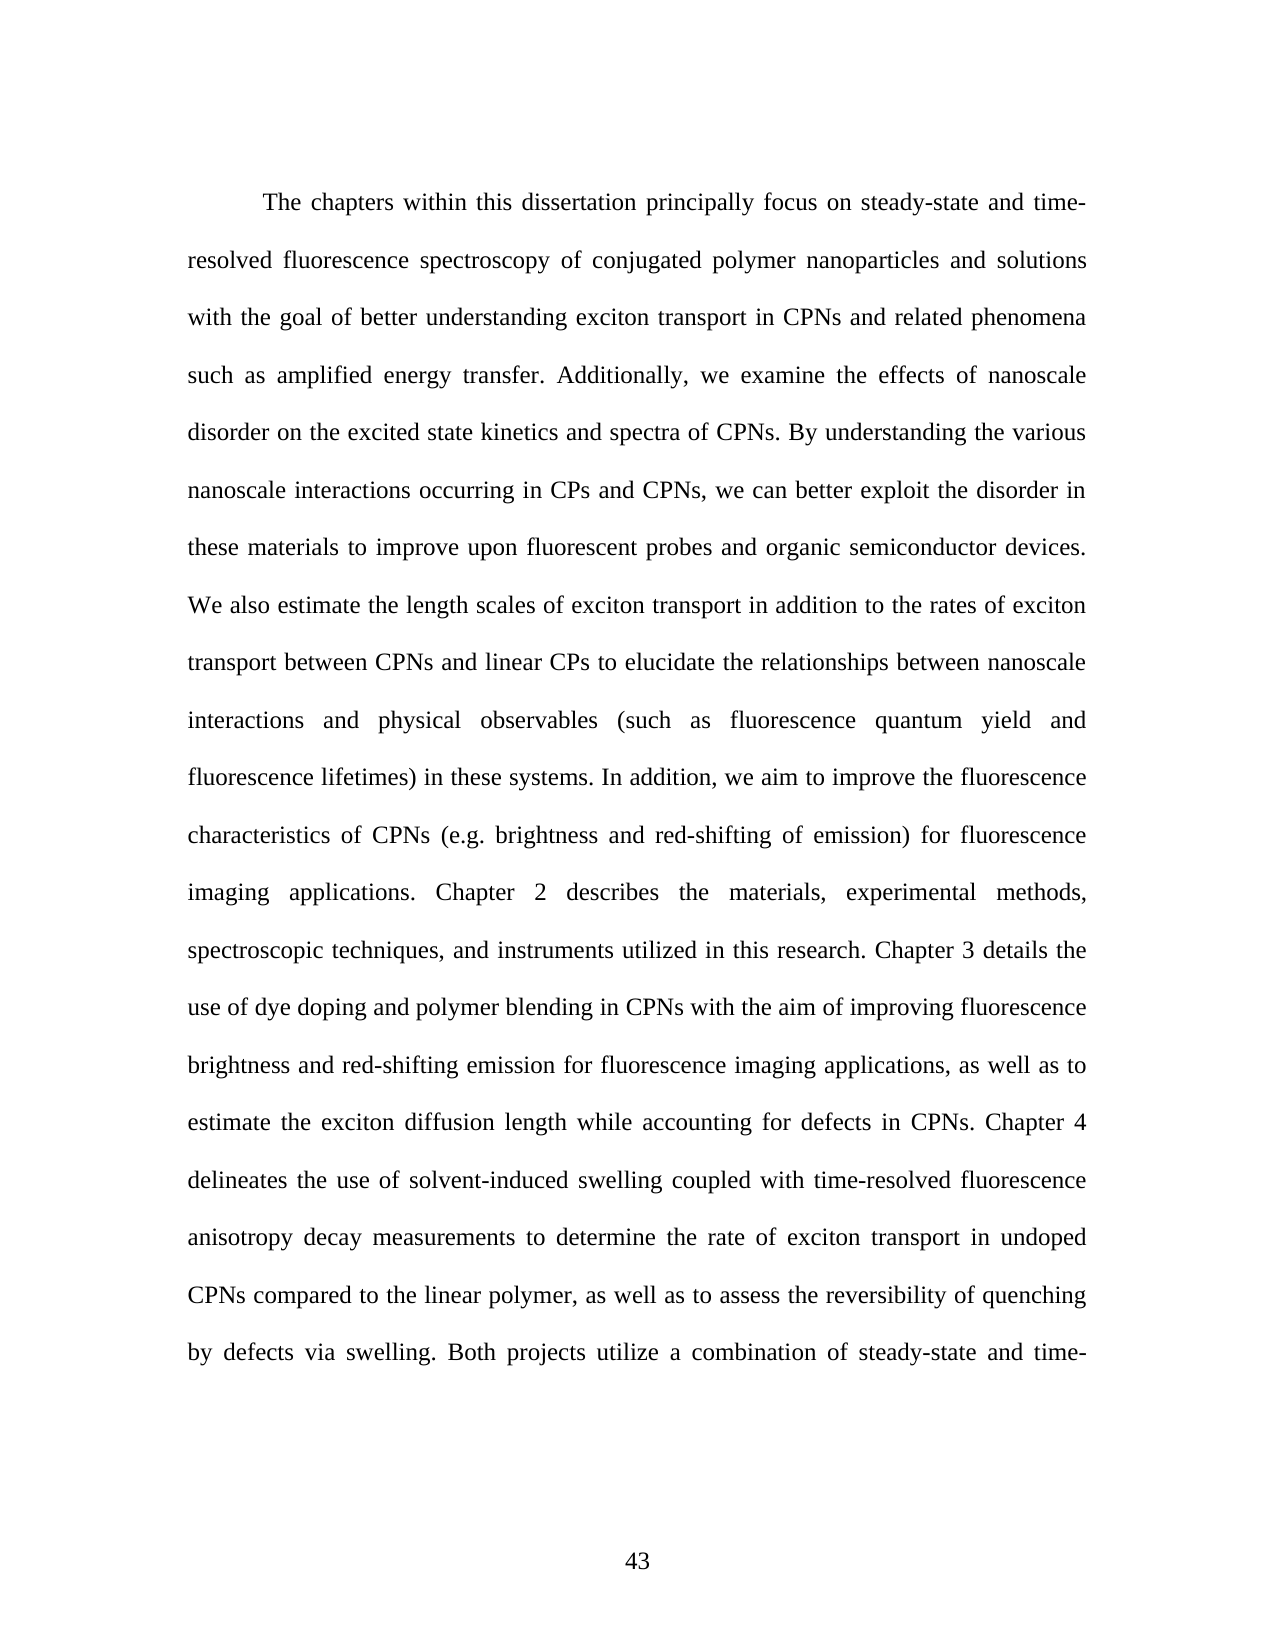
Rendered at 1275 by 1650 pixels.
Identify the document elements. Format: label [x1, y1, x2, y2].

text [187, 187, 1087, 1366]
